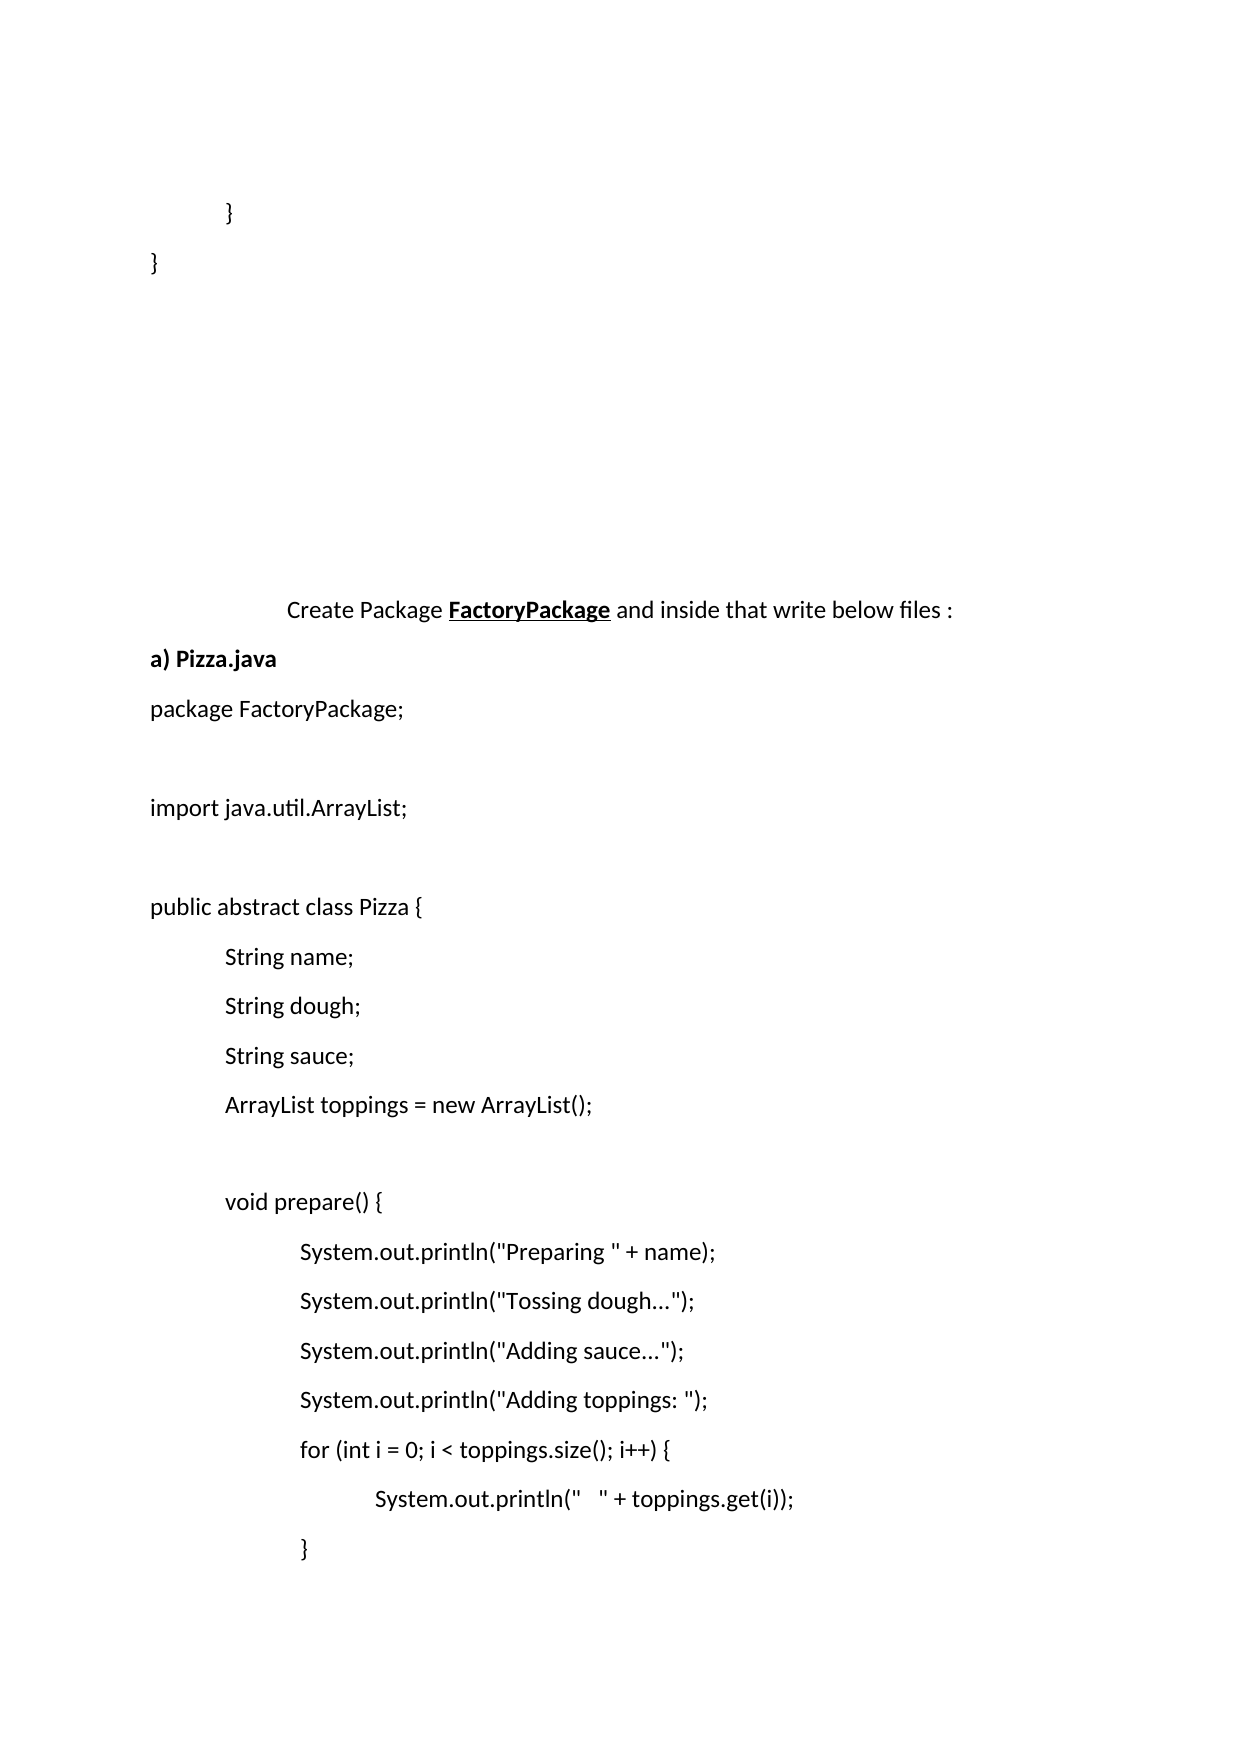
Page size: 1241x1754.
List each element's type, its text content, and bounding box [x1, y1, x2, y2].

text public abstract class Pizza { [150, 891, 1090, 922]
text void prepare() { [150, 1186, 1090, 1217]
text ArrayList toppings = new ArrayList(); [150, 1089, 1090, 1120]
text package FactoryPackage; [150, 693, 1090, 723]
text } [150, 1533, 1090, 1564]
text System.out.println(" " + toppings.get(i)); [150, 1483, 1090, 1514]
text import java.util.ArrayList; [150, 792, 1090, 823]
text System.out.println("Preparing " + name); [150, 1236, 1090, 1266]
text String sauce; [150, 1040, 1090, 1071]
text Create Package FactoryPackage and inside that write below files : [150, 594, 1090, 624]
text System.out.println("Tossing dough..."); [150, 1285, 1090, 1316]
text } [150, 247, 1090, 277]
text String dough; [150, 990, 1090, 1021]
text System.out.println("Adding toppings: "); [150, 1384, 1090, 1415]
text a) Pizza.java [150, 643, 1090, 674]
text for (int i = 0; i < toppings.size(); i++) { [150, 1434, 1090, 1464]
text System.out.println("Adding sauce..."); [150, 1335, 1090, 1365]
text } [150, 197, 1090, 228]
text String name; [150, 941, 1090, 971]
